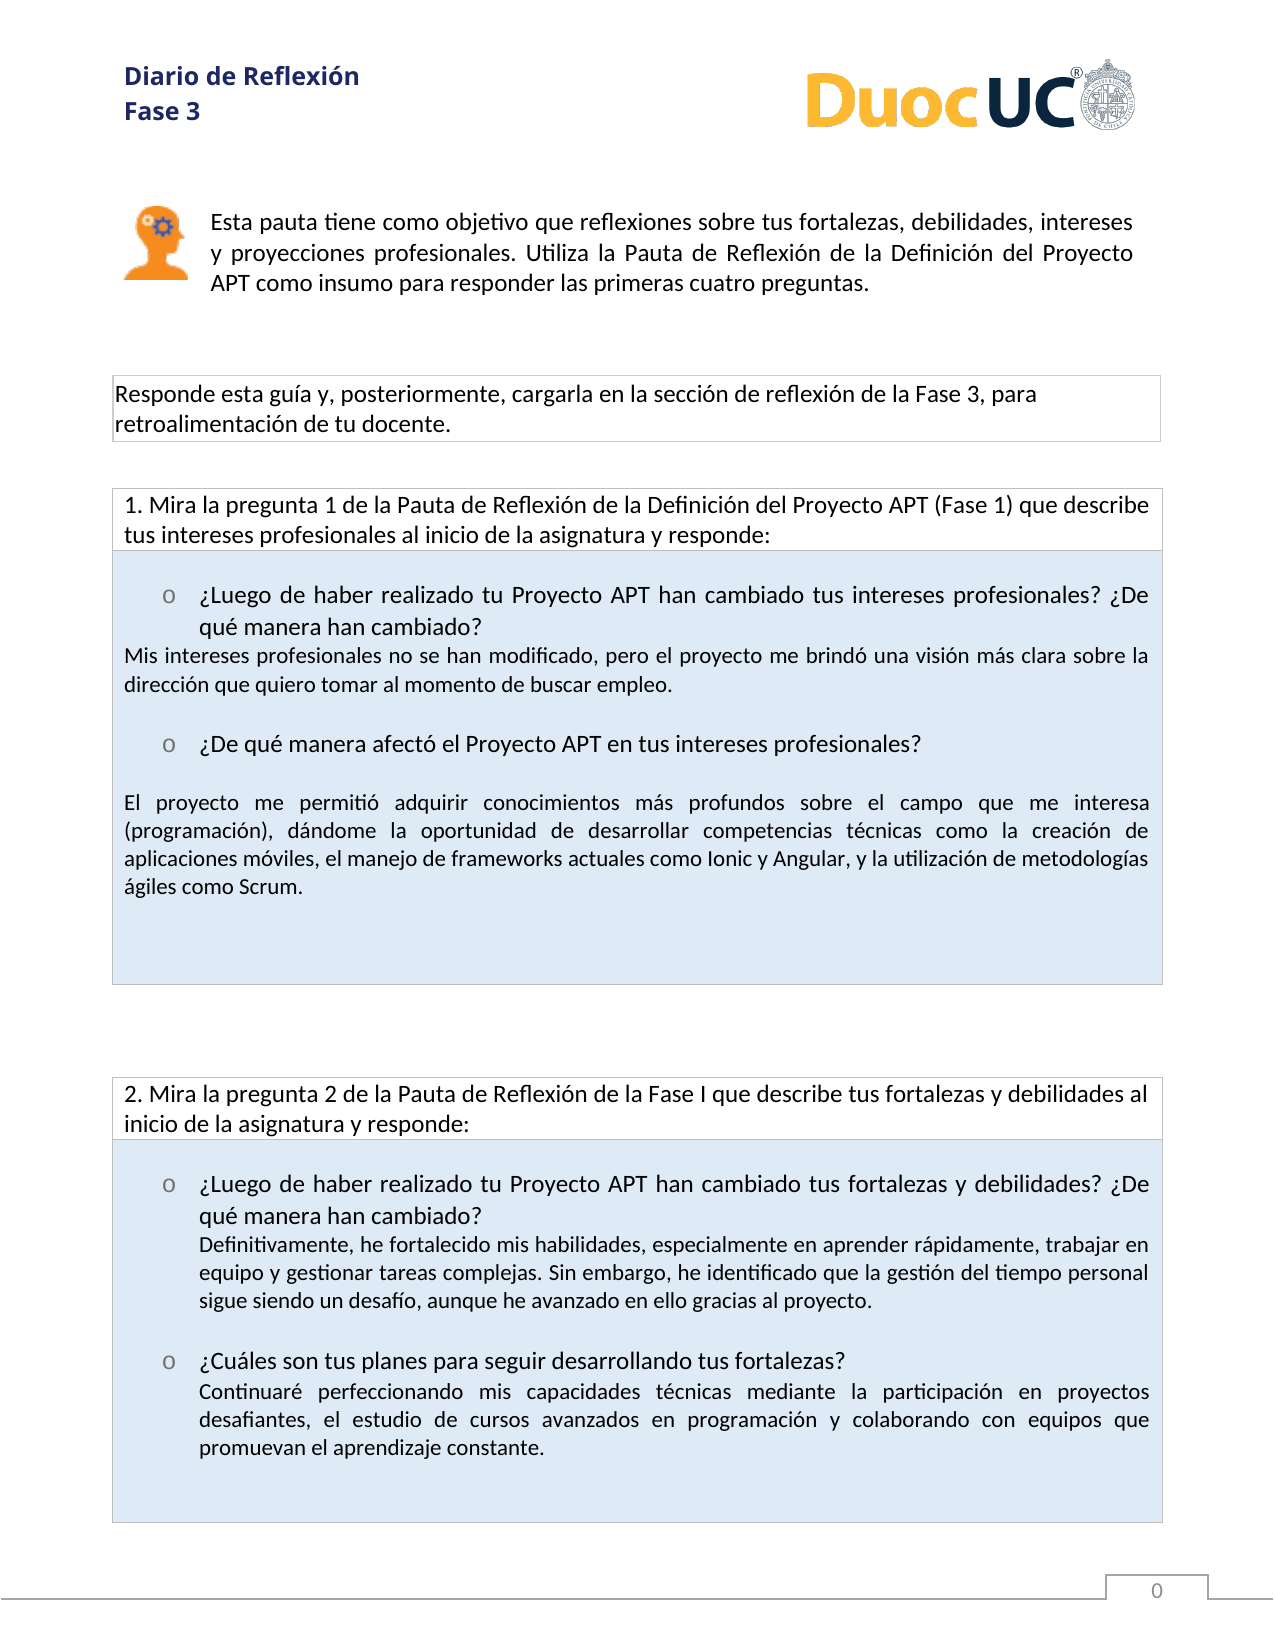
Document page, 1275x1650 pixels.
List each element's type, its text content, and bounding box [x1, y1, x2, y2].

picture [807, 59, 1135, 130]
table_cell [113, 1140, 1162, 1522]
table_header [112, 207, 199, 344]
table_header 1. Mira la pregunta 1 de la Pauta de Reflexión de la Definición del Proyecto APT (Fase 1) que describe tus intereses profesionales al inicio de la asignatura y responde: [113, 489, 1162, 550]
table_cell ¿Luego de haber realizado tu Proyecto APT han cambiado tus intereses profesionales? ¿De qué manera han cambiado? Mis intereses profesionales no se han modificado, pero el proyecto me brindó una visión más clara sobre la dirección que quiero tomar al momento de buscar empleo. ¿De qué manera afectó el Proyecto APT en tus intereses profesionales? El proyecto me permitió adquirir conocimientos más profundos sobre el campo que me interesa (programación), dándome la oportunidad de desarrollar competencias técnicas como la creación de aplicaciones móviles, el manejo de frameworks actuales como Ionic y Angular, y la utilización de metodologías ágiles como Scrum. [113, 551, 1162, 984]
table_header Responde esta guía y, posteriormente, cargarla en la sección de reflexión de la Fase 3, para retroalimentación de tu docente. [114, 376, 1160, 441]
table_header Esta pauta tiene como objetivo que reflexiones sobre tus fortalezas, debilidades, intereses y proyecciones profesionales. Utiliza la Pauta de Reflexión de la Definición del Proyecto APT como insumo para responder las primeras cuatro preguntas. [199, 207, 1146, 344]
table_header 2. Mira la pregunta 2 de la Pauta de Reflexión de la Fase I que describe tus fortalezas y debilidades al inicio de la asignatura y responde: [113, 1078, 1162, 1139]
